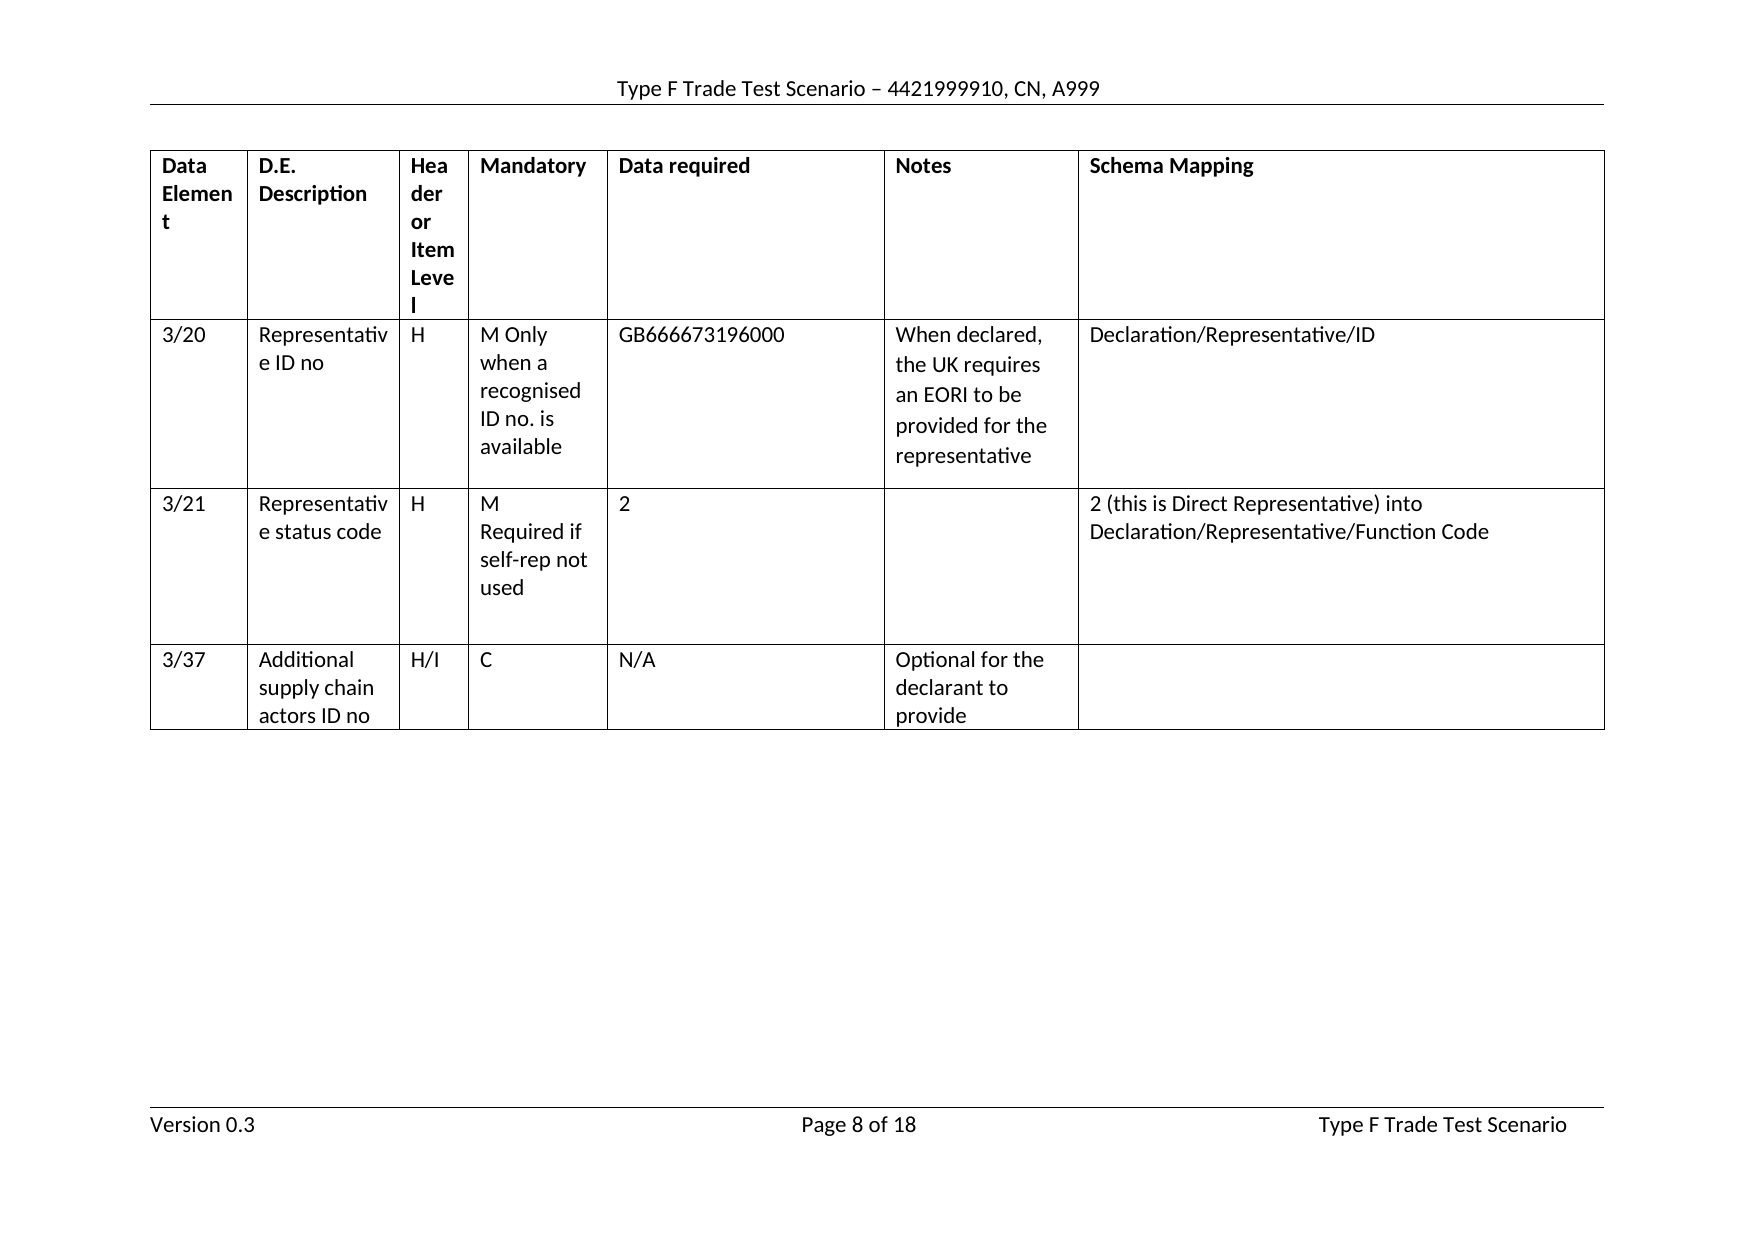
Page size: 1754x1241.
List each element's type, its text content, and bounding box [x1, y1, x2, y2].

table_cell [1079, 645, 1604, 729]
table_cell H [400, 489, 468, 644]
table_header Notes [885, 151, 1078, 319]
table_cell GB666673196000 [608, 320, 884, 488]
table_cell Representative status code [248, 489, 399, 644]
table_cell 2 [608, 489, 884, 644]
table_header Mandatory [469, 151, 607, 319]
table_cell Representative ID no [248, 320, 399, 488]
table_cell H/I [400, 645, 468, 729]
table_cell H [400, 320, 468, 488]
table_cell 3/20 [151, 320, 247, 488]
table_cell [885, 489, 1078, 644]
table_cell M Required if self-rep not used [469, 489, 607, 644]
table_cell Optional for the declarant to provide [885, 645, 1078, 729]
table_cell N/A [608, 645, 884, 729]
table_header Schema Mapping [1079, 151, 1604, 319]
table_cell 2 (this is Direct Representative) into Declaration/Representative/Function Code [1079, 489, 1604, 644]
table_header Data Element [151, 151, 247, 319]
table_cell 3/21 [151, 489, 247, 644]
table_cell M Only when a recognised ID no. is available [469, 320, 607, 488]
table_cell C [469, 645, 607, 729]
table_cell 3/37 [151, 645, 247, 729]
table_cell When declared, the UK requires an EORI to be provided for the representative [885, 320, 1078, 488]
table_header D.E. Description [248, 151, 399, 319]
table_cell Declaration/Representative/ID [1079, 320, 1604, 488]
table_header Header or Item Level [400, 151, 468, 319]
table_cell Additional supply chain actors ID no [248, 645, 399, 729]
table_header Data required [608, 151, 884, 319]
